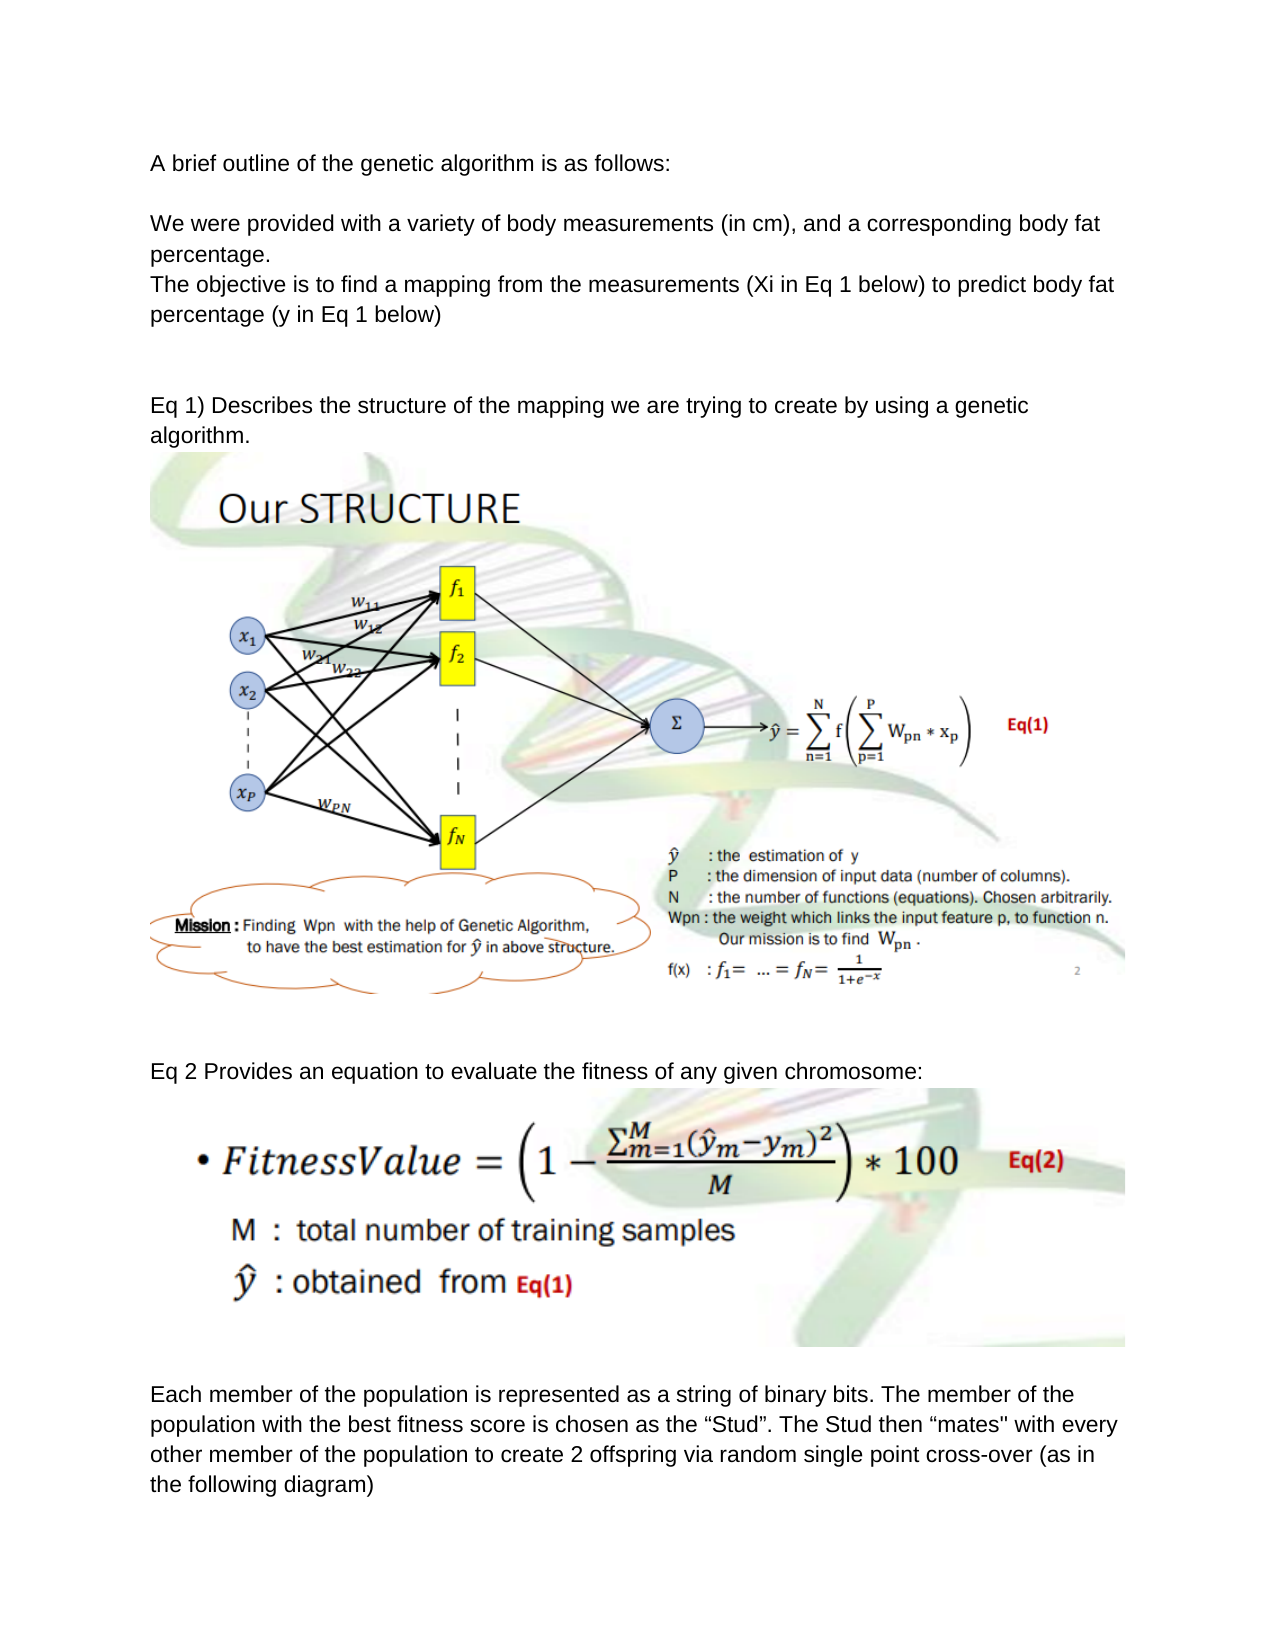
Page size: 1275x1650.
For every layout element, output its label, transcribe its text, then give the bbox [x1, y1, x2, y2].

text The objective is to find a mapping from the measurements (Xi in Eq 1 below) to predict body fat percentage (y in Eq 1 below) [150, 271, 1125, 327]
picture [150, 452, 1125, 994]
text Eq 2 Provides an equation to evaluate the fitness of any given chromosome: [150, 1058, 1125, 1084]
text A brief outline of the genetic algorithm is as follows: [150, 150, 1125, 176]
text We were provided with a variety of body measurements (in cm), and a corresponding body fat percentage. [150, 210, 1125, 267]
picture [150, 1088, 1125, 1347]
text Eq 1) Describes the structure of the mapping we are trying to create by using a genetic algorithm. [150, 392, 1125, 448]
text Each member of the population is represented as a string of binary bits. The member of the population with the best fitness score is chosen as the “Stud”. The Stud then “mates'' with every other member of the population to create 2 offspring via random single point cross-over (as in the following diagram) [150, 1381, 1125, 1498]
